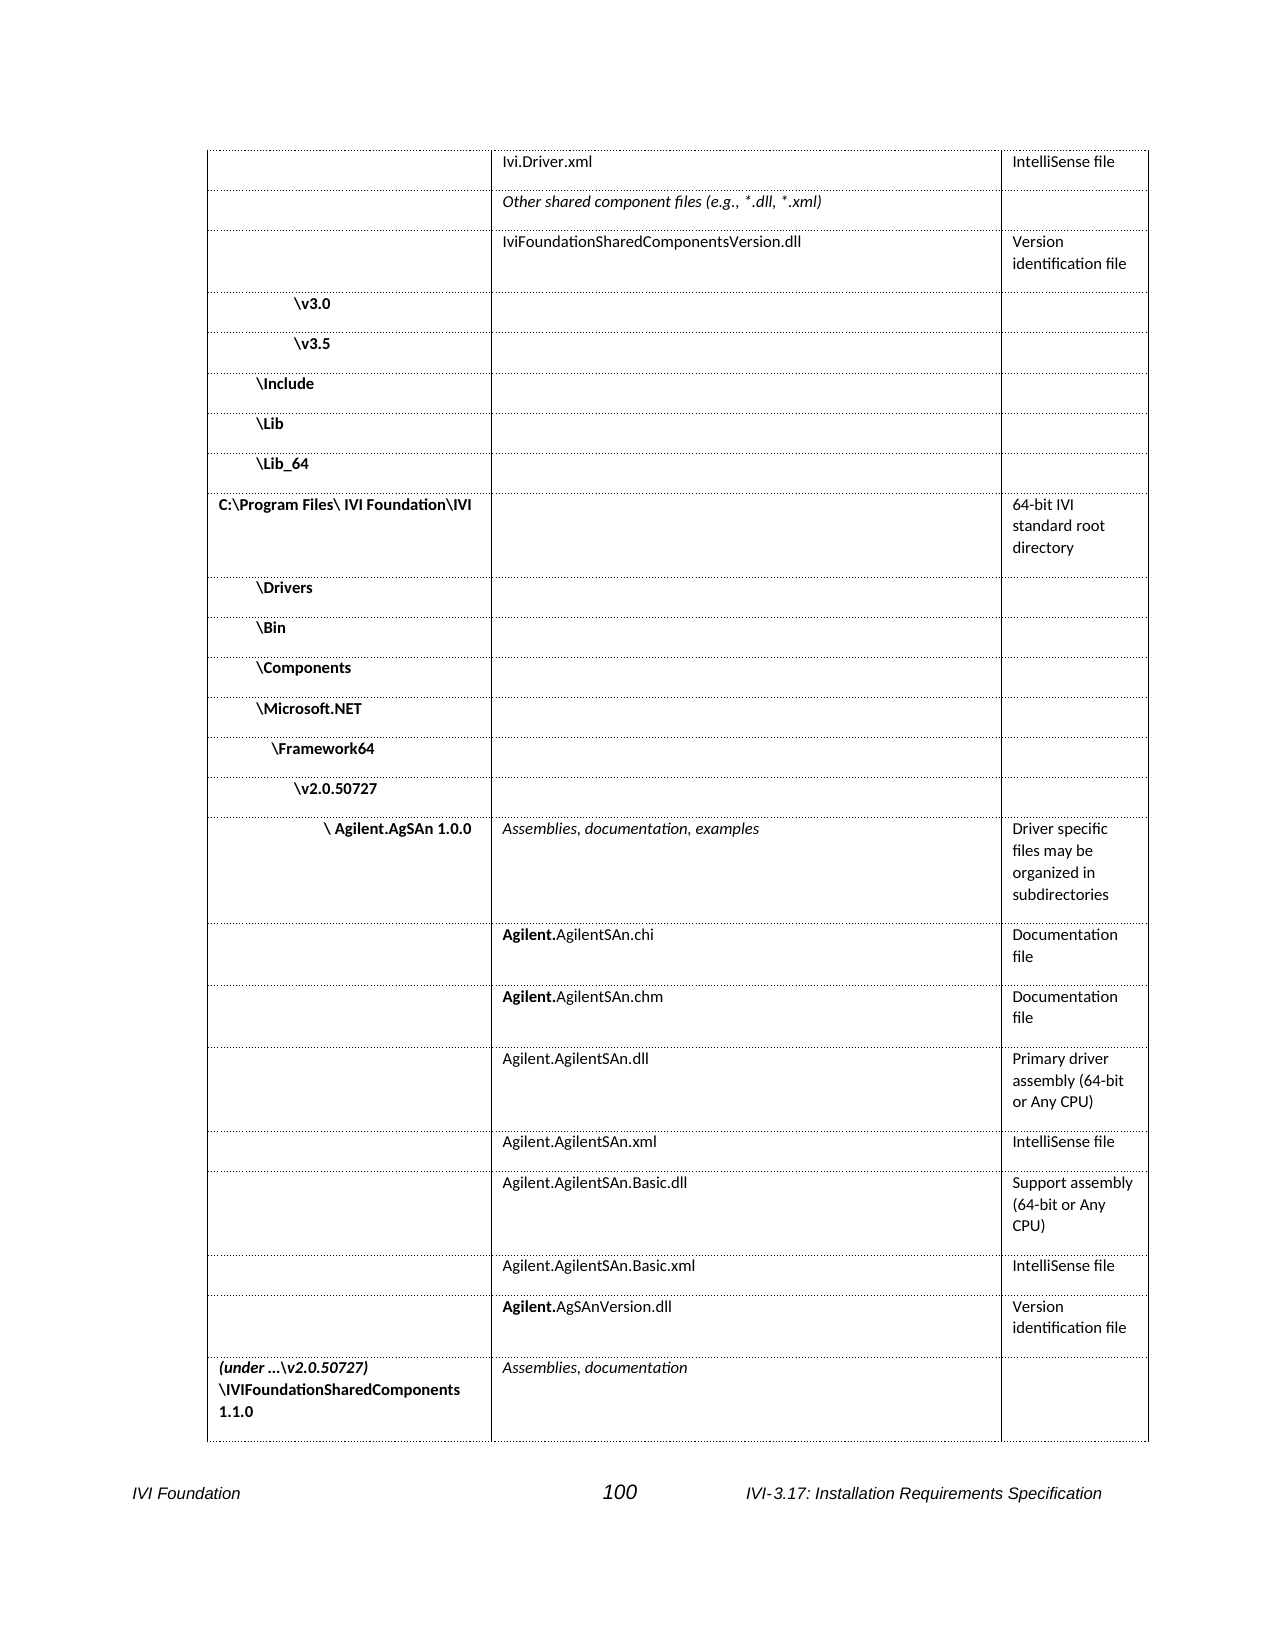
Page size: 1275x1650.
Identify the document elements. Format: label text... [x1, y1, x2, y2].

table_cell \Lib [208, 413, 491, 453]
table_cell [1002, 292, 1148, 332]
table_cell [208, 190, 491, 230]
table_cell [208, 1295, 491, 1357]
table_cell \Bin [208, 617, 491, 657]
table_cell (under …\v2.0.50727) \IVIFoundationSharedComponents 1.1.0 [208, 1357, 491, 1441]
table_cell [492, 493, 1001, 577]
table_cell [1002, 332, 1148, 372]
table_cell Support assembly (64-bit or Any CPU) [1002, 1171, 1148, 1255]
table_cell [492, 332, 1001, 372]
table_cell \Lib_64 [208, 453, 491, 493]
table_cell Agilent.AgSAnVersion.dll [492, 1295, 1001, 1357]
table_cell [1002, 657, 1148, 697]
table_cell \v3.5 [208, 332, 491, 372]
table_cell IntelliSense file [1002, 150, 1148, 190]
table_cell Agilent.AgilentSAn.chi [492, 923, 1001, 985]
table_cell IntelliSense file [1002, 1255, 1148, 1295]
table_cell Agilent.AgilentSAn.Basic.dll [492, 1171, 1001, 1255]
table_cell Agilent.AgilentSAn.Basic.xml [492, 1255, 1001, 1295]
table_cell [1002, 413, 1148, 453]
table_cell Documentation file [1002, 985, 1148, 1047]
table_cell Assemblies, documentation [492, 1357, 1001, 1441]
table_cell Version identification file [1002, 230, 1148, 292]
table_cell [208, 1047, 491, 1131]
table_cell [208, 1171, 491, 1255]
table_cell IviFoundationSharedComponentsVersion.dll [492, 230, 1001, 292]
table_cell [208, 150, 491, 190]
table_cell [492, 577, 1001, 617]
table_cell [492, 413, 1001, 453]
table_cell [208, 1255, 491, 1295]
table_cell [208, 1131, 491, 1171]
table_cell [1002, 737, 1148, 777]
table_cell [492, 453, 1001, 493]
table_cell [208, 230, 491, 292]
table_cell \Drivers [208, 577, 491, 617]
table_cell \Components [208, 657, 491, 697]
table_cell [208, 985, 491, 1047]
table_cell [492, 777, 1001, 817]
table_cell \Framework64 [208, 737, 491, 777]
table_cell Ivi.Driver.xml [492, 150, 1001, 190]
table_cell IntelliSense file [1002, 1131, 1148, 1171]
table_cell \v3.0 [208, 292, 491, 332]
table_cell [492, 737, 1001, 777]
table_cell [492, 292, 1001, 332]
table_cell Other shared component files (e.g., *.dll, *.xml) [492, 190, 1001, 230]
table_cell Primary driver assembly (64-bit or Any CPU) [1002, 1047, 1148, 1131]
table_cell [492, 373, 1001, 412]
table_cell Version identification file [1002, 1295, 1148, 1357]
table_cell \v2.0.50727 [208, 777, 491, 817]
table_cell \ Agilent.AgSAn 1.0.0 [208, 817, 491, 923]
table_cell [208, 923, 491, 985]
table_cell [492, 617, 1001, 657]
table_cell [1002, 190, 1148, 230]
table_cell [1002, 577, 1148, 617]
table_cell \Microsoft.NET [208, 697, 491, 737]
table_cell [492, 697, 1001, 737]
table_cell [1002, 1357, 1148, 1441]
table_cell C:\Program Files\ IVI Foundation\IVI [208, 493, 491, 577]
table_cell [1002, 617, 1148, 657]
table_cell Assemblies, documentation, examples [492, 817, 1001, 923]
table_cell [1002, 697, 1148, 737]
table_cell Agilent.AgilentSAn.xml [492, 1131, 1001, 1171]
table_cell 64-bit IVI standard root directory [1002, 493, 1148, 577]
table_cell [492, 657, 1001, 697]
table_cell [1002, 373, 1148, 412]
table_cell [1002, 777, 1148, 817]
table_cell Driver specific files may be organized in subdirectories [1002, 817, 1148, 923]
table_cell Agilent.AgilentSAn.chm [492, 985, 1001, 1047]
table_cell [1002, 453, 1148, 493]
table_cell \Include [208, 373, 491, 412]
table_cell Agilent.AgilentSAn.dll [492, 1047, 1001, 1131]
table_cell Documentation file [1002, 923, 1148, 985]
